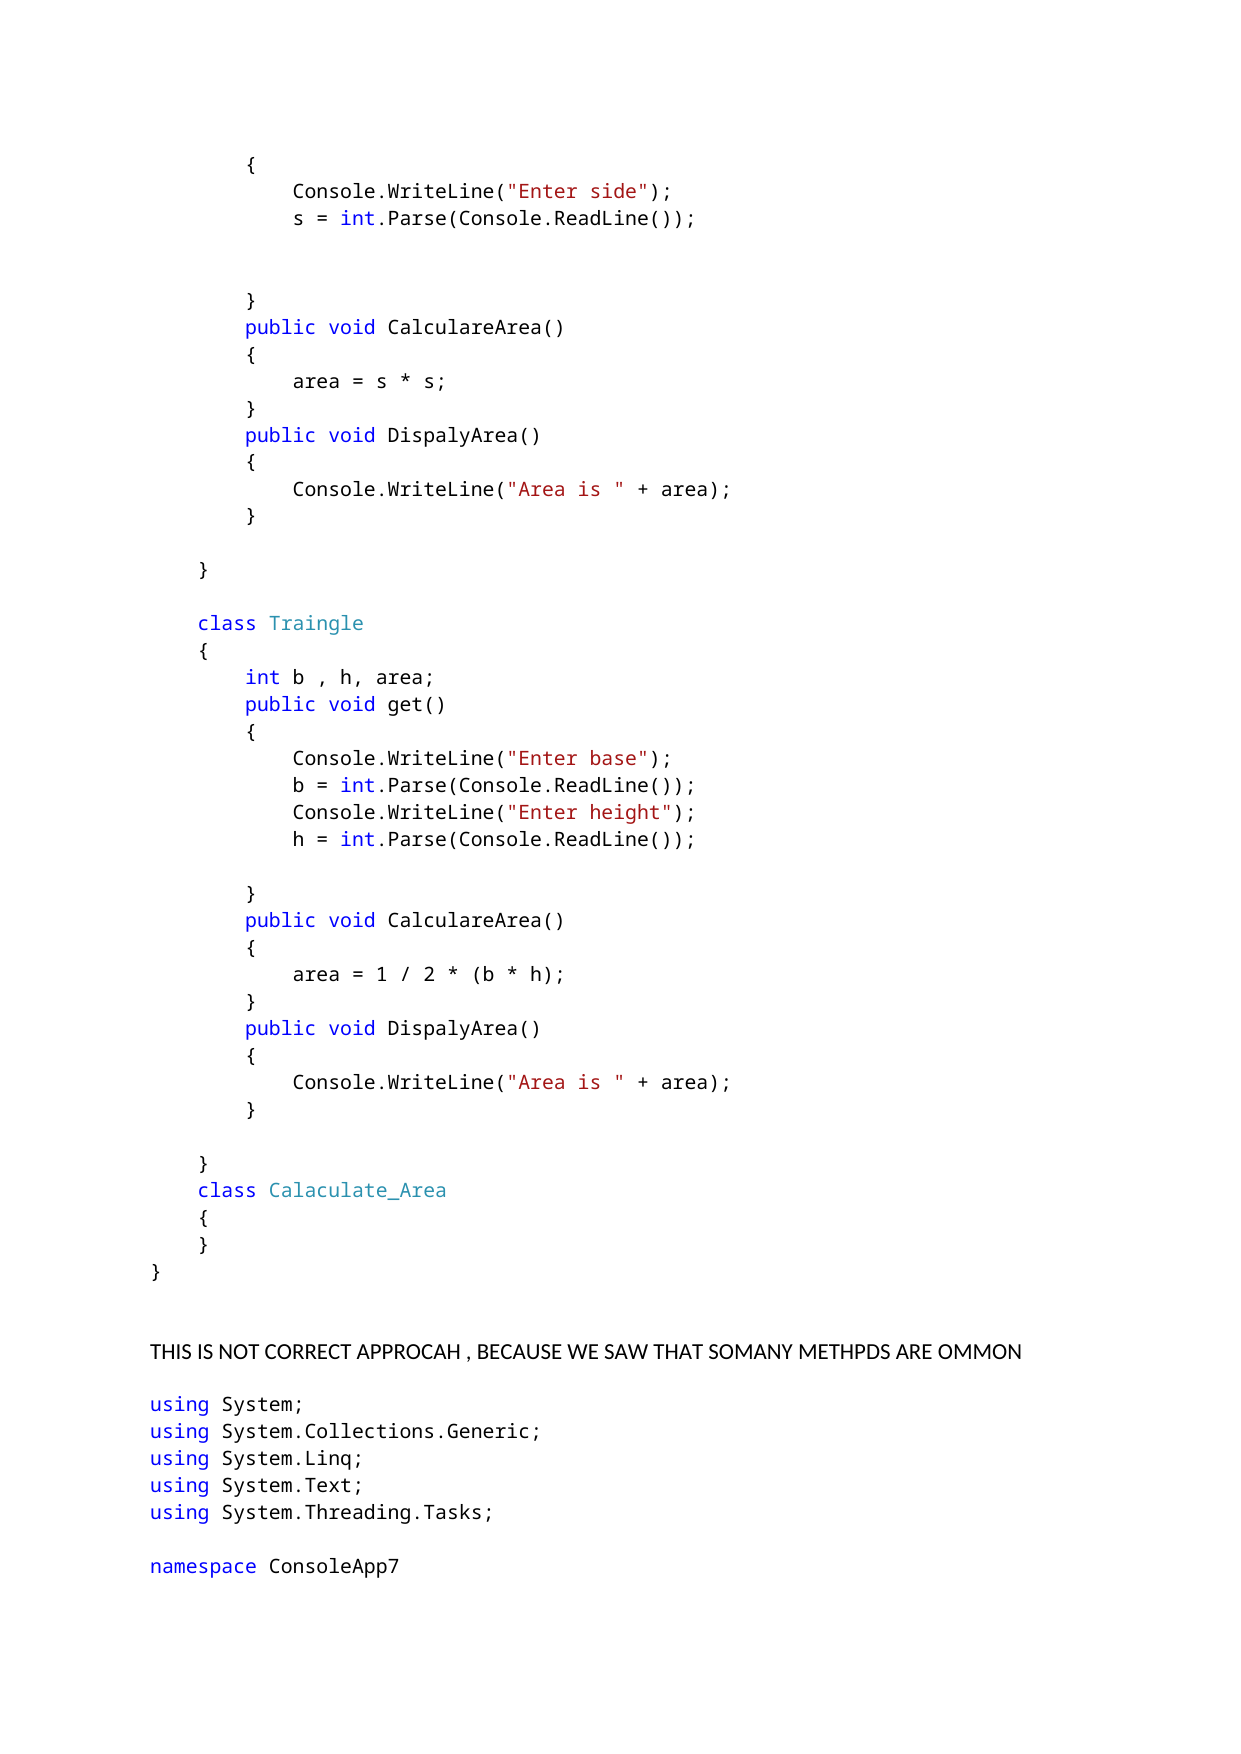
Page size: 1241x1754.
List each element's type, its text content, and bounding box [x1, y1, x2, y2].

text } [150, 556, 1090, 583]
text class Traingle [150, 610, 1090, 637]
text public void get() [150, 691, 1090, 718]
text Console.WriteLine("Enter height"); [150, 798, 1090, 826]
text public void CalculareArea() [150, 906, 1090, 933]
text public void DispalyArea() [150, 1014, 1090, 1041]
text Console.WriteLine("Area is " + area); [150, 475, 1090, 502]
text int b , h, area; [150, 664, 1090, 691]
text using System.Collections.Generic; [150, 1417, 1090, 1444]
text { [150, 933, 1090, 960]
text using System.Threading.Tasks; [150, 1498, 1090, 1525]
text public void DispalyArea() [150, 421, 1090, 448]
text b = int.Parse(Console.ReadLine()); [150, 772, 1090, 798]
text } [150, 286, 1090, 313]
text { [150, 637, 1090, 664]
text Console.WriteLine("Area is " + area); [150, 1068, 1090, 1095]
text { [150, 1041, 1090, 1068]
text Console.WriteLine("Enter base"); [150, 744, 1090, 772]
text public void CalculareArea() [150, 313, 1090, 340]
text class Calaculate_Area [150, 1176, 1090, 1203]
text Console.WriteLine("Enter side"); [150, 177, 1090, 204]
text area = 1 / 2 * (b * h); [150, 960, 1090, 987]
text { [150, 340, 1090, 367]
text } [150, 1230, 1090, 1257]
text h = int.Parse(Console.ReadLine()); [150, 826, 1090, 852]
text { [150, 448, 1090, 475]
text area = s * s; [150, 367, 1090, 394]
text } [150, 1149, 1090, 1176]
text } [150, 502, 1090, 529]
text } [150, 987, 1090, 1014]
text } [150, 1257, 1090, 1284]
text } [150, 1095, 1090, 1122]
text namespace ConsoleApp7 [150, 1552, 1090, 1579]
text THIS IS NOT CORRECT APPROCAH , BECAUSE WE SAW THAT SOMANY METHPDS ARE OMMON [150, 1337, 1090, 1365]
text } [150, 879, 1090, 906]
text s = int.Parse(Console.ReadLine()); [150, 204, 1090, 231]
text using System.Linq; [150, 1444, 1090, 1471]
text } [150, 394, 1090, 421]
text { [150, 150, 1090, 177]
text using System.Text; [150, 1471, 1090, 1498]
text { [150, 718, 1090, 744]
text using System; [150, 1390, 1090, 1417]
text { [150, 1203, 1090, 1230]
